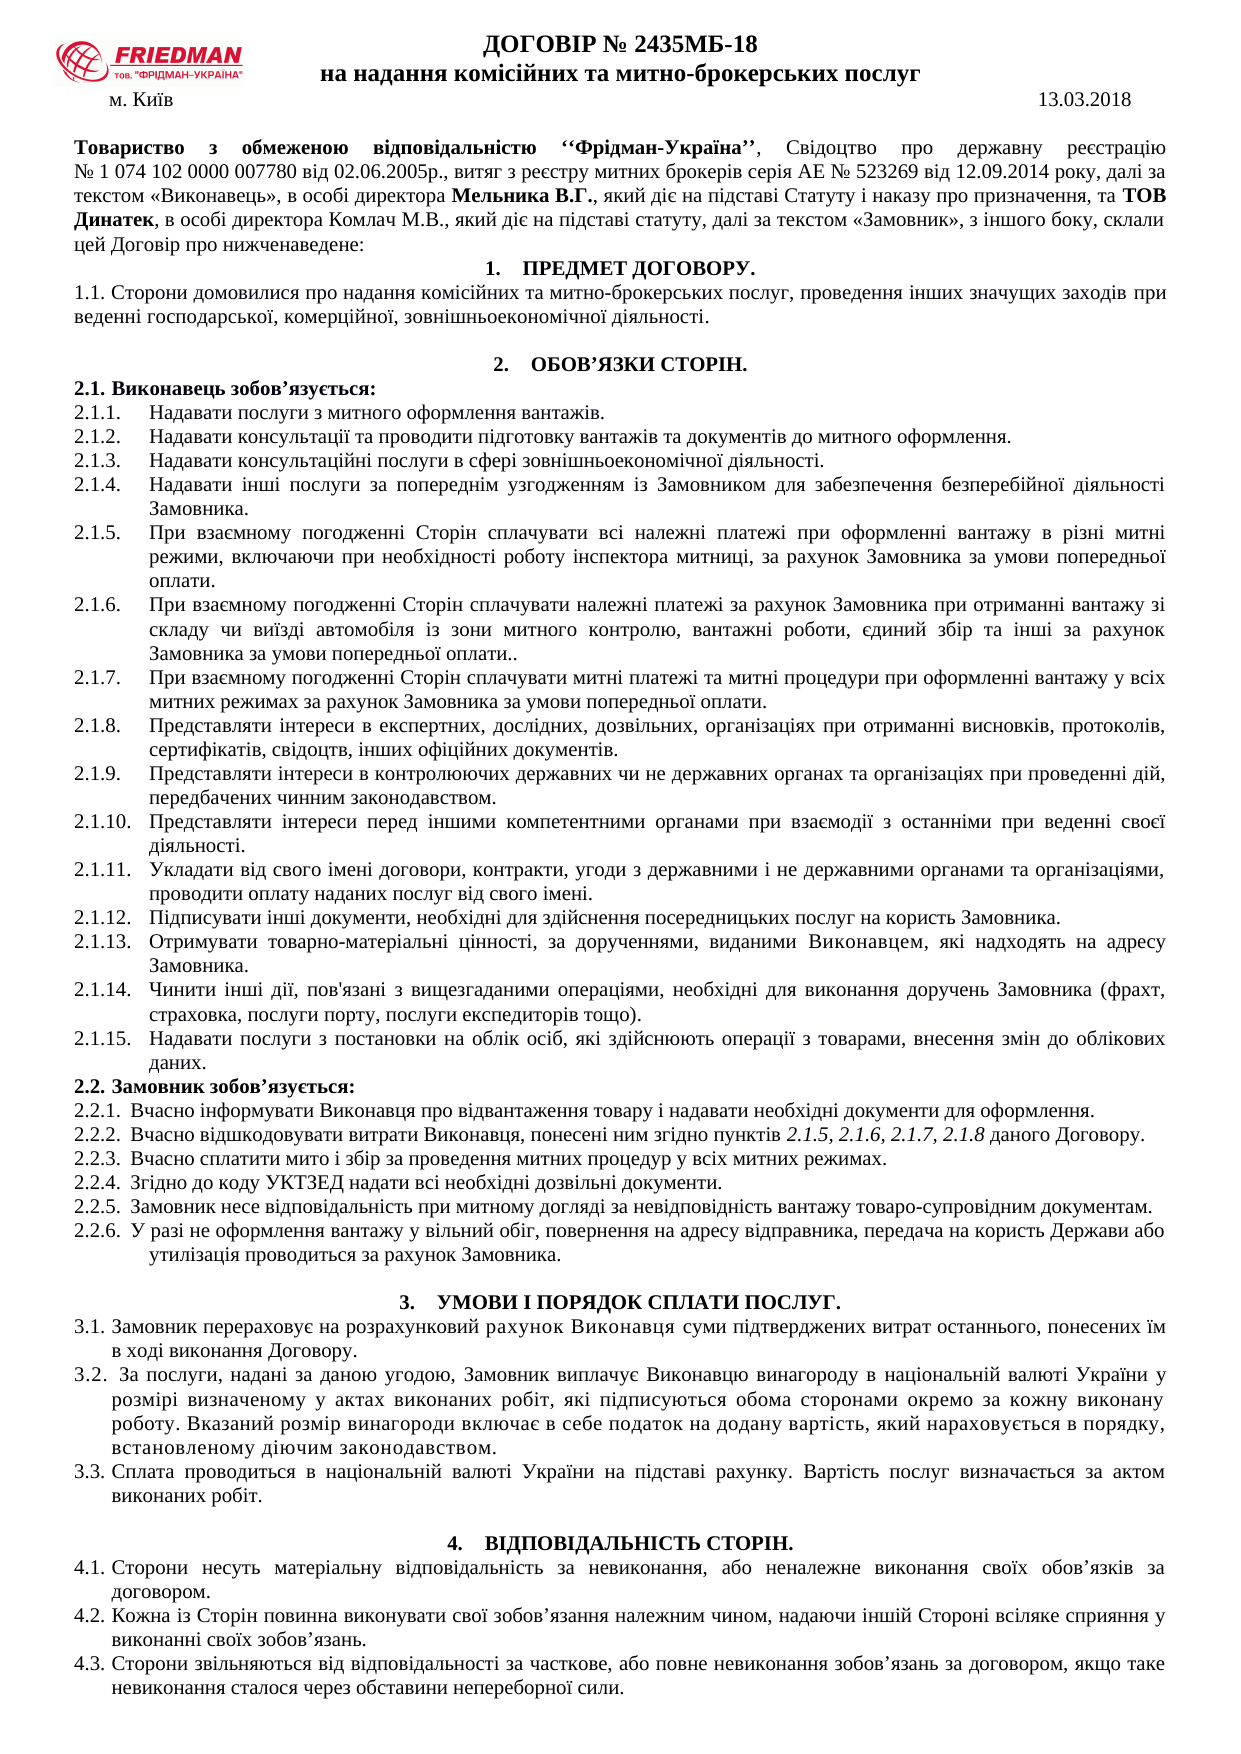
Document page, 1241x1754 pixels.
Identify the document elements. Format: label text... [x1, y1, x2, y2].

picture [55, 39, 243, 87]
list 1.1. Сторони домовилися про надання комісійних та митно-брокерських послуг, проведення інших значущих заходів при веденні господарської, комерційної, зовнішньоекономічної діяльності. [74, 279, 1167, 328]
list Надавати послуги з постановки на облік осiб, якi здiйснюють операцiї з товарами, внесення змін до облікових даних. [74, 1026, 1167, 1074]
text ДОГОВІР № 2435МБ-18 [74, 29, 1167, 58]
list Замовник зобов’язується: [74, 1074, 1167, 1098]
list Сплата проводиться в національній валюті України на підставі рахунку. Вартість послуг визначається за актом виконаних робіт. [74, 1459, 1167, 1507]
list УМОВИ І ПОРЯДОК СПЛАТИ ПОСЛУГ. [74, 1290, 1167, 1314]
list Представляти інтереси в контролюючих державних чи не державних органах та організаціях при проведенні дій, передбачених чинним законодавством. [74, 761, 1167, 809]
list Представляти інтереси перед іншими компетентними органами при взаємодії з останніми при веденні своєї діяльності. [74, 809, 1167, 857]
list Кожна із Сторін повинна виконувати свої зобов’язання належним чином, надаючи іншій Стороні всіляке сприяння у виконанні своїх зобов’язань. [74, 1603, 1167, 1651]
list Укладати від свого імені договори, контракти, угоди з державними і не державними органами та організаціями, проводити оплату наданих послуг від свого імені. [74, 857, 1167, 905]
list ВІДПОВІДАЛЬНІСТЬ СТОРІН. [74, 1531, 1167, 1555]
list Чинити інші дії, пов'язані з вищезгаданими операціями, необхідні для виконання доручень Замовника (фрахт, страховка, послуги порту, послуги експедиторів тощо). [74, 977, 1167, 1026]
list Вчасно сплатити мито і збір за проведення митних процедур у всіх митних режимах. [74, 1146, 1167, 1170]
list Надавати послуги з митного оформлення вантажів. [74, 400, 1167, 424]
list Виконавець зобов’язується: [74, 376, 1167, 400]
list Сторони звільняються від відповідальності за часткове, або повне невиконання зобов’язань за договором, якщо таке невиконання сталося через обставини непереборної сили. [74, 1651, 1167, 1699]
text на надання комісійних та митно-брокерських послуг [243, 58, 1167, 87]
text Товариство з обмеженою відповідальністю ‘‘Фрідман-Україна’’, Свідоцтво про державну реєстрацію № 1 074 102 0000 007780 від 02.06.2005р., витяг з реєстру митних брокерів серія АЕ № 523269 від 12.09.2014 року, далі за текстом «Виконавець», в особі директора Мельника В.Г., який діє на підставі Статуту і наказу про призначення, та ТОВ Динатек, в особі директора Комлач М.В., який діє на підставі статуту, далі за текстом «Замовник», з іншого боку, склали цей Договір про нижченаведене: [74, 135, 1167, 256]
list Вчасно інформувати Виконавця про відвантаження товару і надавати необхідні документи для оформлення. [74, 1098, 1167, 1122]
list Надавати інші послуги за попереднім узгодженням із Замовником для забезпечення безперебійної діяльності Замовника. [74, 472, 1167, 520]
text м. Київ 13.03.2018 [74, 87, 1167, 111]
list Надавати консультації та проводити підготовку вантажів та документів до митного оформлення. [74, 424, 1167, 448]
list Сторони несуть матеріальну відповідальність за невиконання, або неналежне виконання своїх обов’язків за договором. [74, 1555, 1167, 1603]
list Надавати консультаційні послуги в сфері зовнішньоекономічної діяльності. [74, 448, 1167, 472]
list За послуги, надані за даною угодою, Замовник виплачує Виконавцю винагороду в національній валюті України у розмірі визначеному у актах виконаних робіт, які підписуються обома сторонами окремо за кожну виконану роботу. Вказаний розмір винагороди включає в себе податок на додану вартість, який нараховується в порядку, встановленому діючим законодавством. [74, 1362, 1167, 1459]
list Представляти інтереси в експертних, дослідних, дозвільних, організаціях при отриманні висновків, протоколів, сертифікатів, свідоцтв, інших офіційних документів. [74, 713, 1167, 761]
list При взаємному погодженні Сторін сплачувати всі належні платежі при оформленні вантажу в різні митні режими, включаючи при необхідності роботу інспектора митниці, за рахунок Замовника за умови попередньої оплати. [74, 520, 1167, 592]
list Згідно до коду УКТЗЕД надати всі необхідні дозвільні документи. [74, 1170, 1167, 1194]
list Вчасно відшкодовувати витрати Виконавця, понесені ним згідно пунктів 2.1.5, 2.1.6, 2.1.7, 2.1.8 даного Договору. [74, 1122, 1167, 1146]
list При взаємному погодженні Сторін сплачувати належні платежі за рахунок Замовника при отриманні вантажу зі складу чи виїзді автомобіля із зони митного контролю, вантажні роботи, єдиний збір та інші за рахунок Замовника за умови попередньої оплати.. [74, 592, 1167, 664]
list Підписувати інші документи, необхідні для здійснення посередницьких послуг на користь Замовника. [74, 905, 1167, 929]
list У разі не оформлення вантажу у вільний обіг, повернення на адресу відправника, передача на користь Держави або утилізація проводиться за рахунок Замовника. [74, 1218, 1167, 1266]
list Отримувати товарно-матеріальні цінності, за дорученнями, виданими Виконавцем, які надходять на адресу Замовника. [74, 929, 1167, 977]
list ОБОВ’ЯЗКИ СТОРІН. [74, 352, 1167, 376]
list ПРЕДМЕТ ДОГОВОРУ. [74, 256, 1167, 279]
list При взаємному погодженні Сторін сплачувати митні платежі та митні процедури при оформленні вантажу у всіх митних режимах за рахунок Замовника за умови попередньої оплати. [74, 664, 1167, 713]
list Замовник несе відповідальність при митному догляді за невідповідність вантажу товаро-супровідним документам. [74, 1194, 1167, 1218]
list Замовник перераховує на розрахунковий рахунок Виконавця суми підтверджених витрат останнього, понесених їм в ході виконання Договору. [74, 1314, 1167, 1362]
